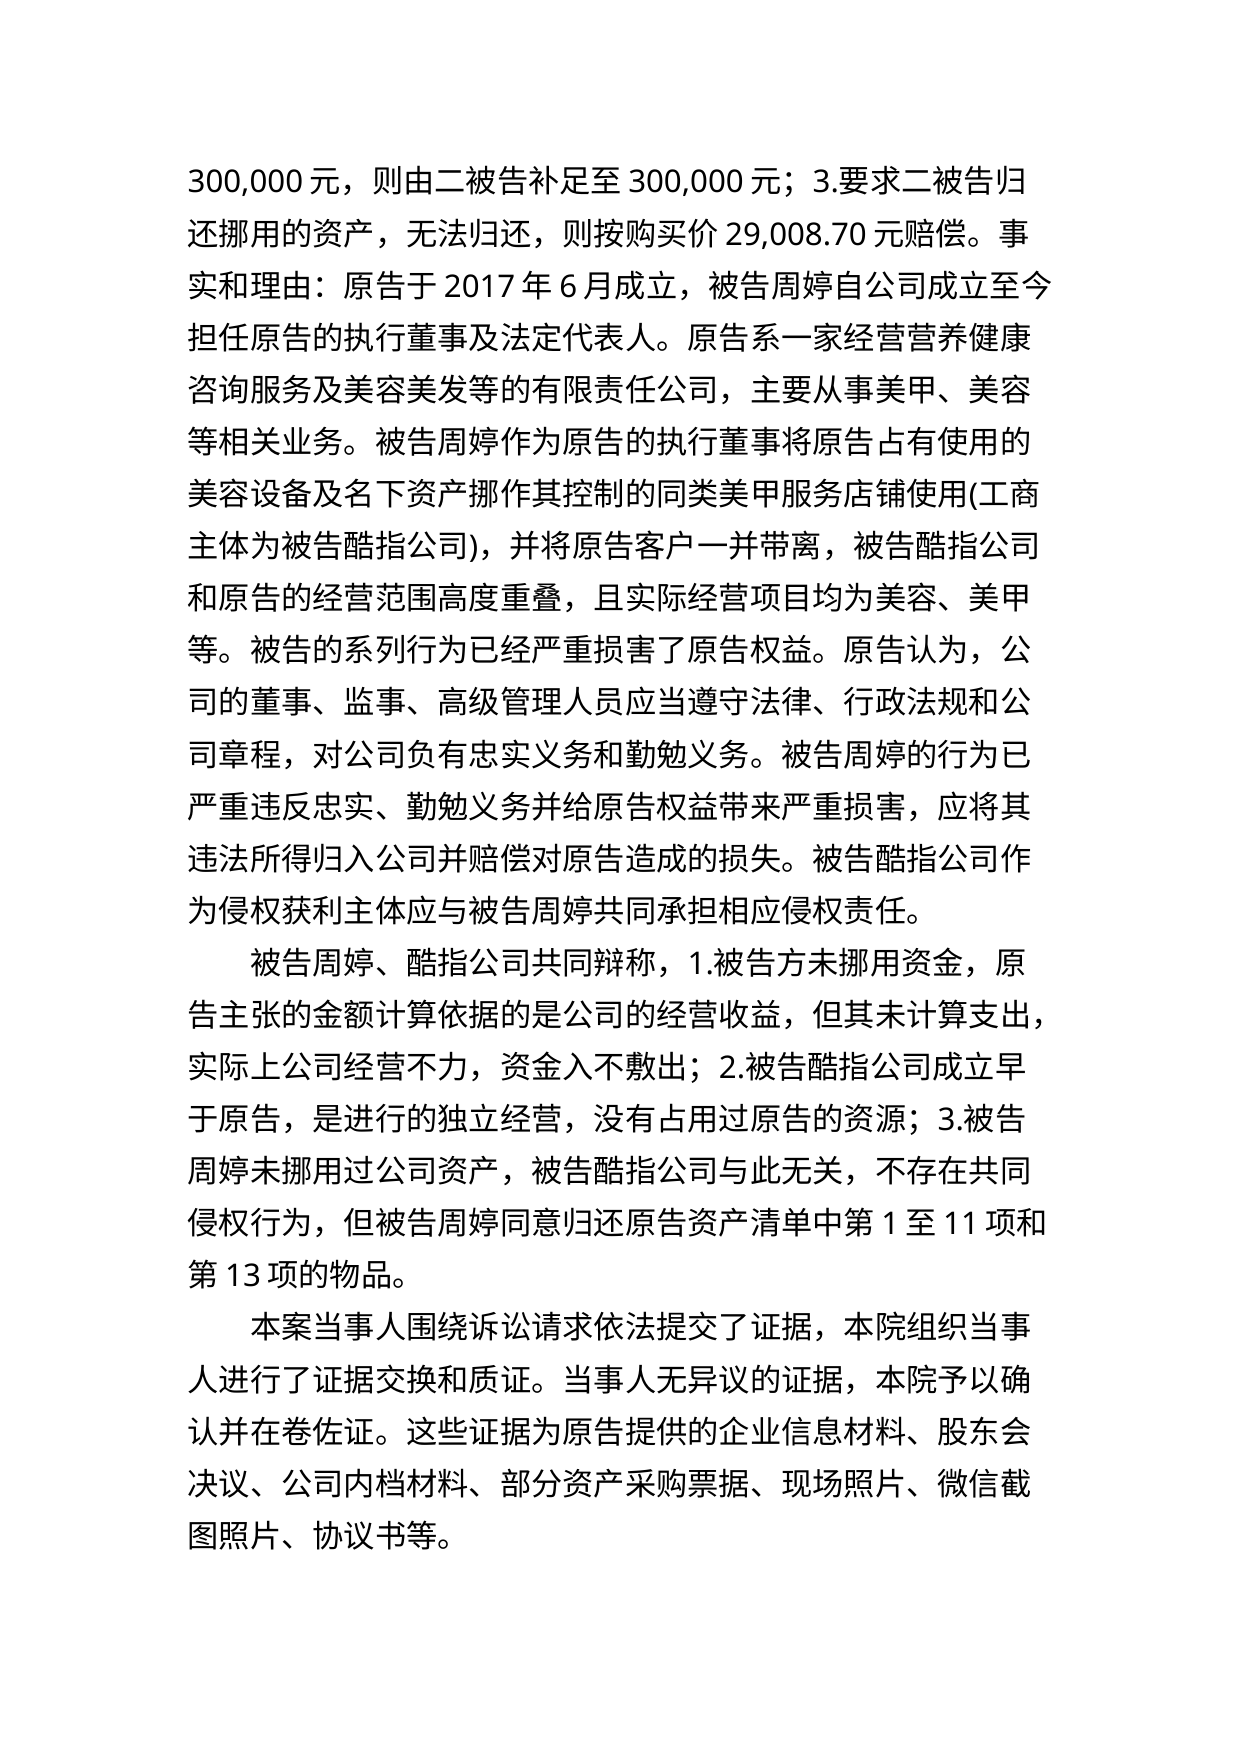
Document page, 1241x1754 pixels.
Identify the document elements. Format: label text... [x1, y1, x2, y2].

text 本案当事人围绕诉讼请求依法提交了证据，本院组织当事人进行了证据交换和质证。当事人无异议的证据，本院予以确认并在卷佐证。这些证据为原告提供的企业信息材料、股东会决议、公司内档材料、部分资产采购票据、现场照片、微信截图照片、协议书等。 [187, 1296, 1053, 1556]
text 被告周婷、酷指公司共同辩称，1.被告方未挪用资金，原告主张的金额计算依据的是公司的经营收益，但其未计算支出，实际上公司经营不力，资金入不敷出；2.被告酷指公司成立早于原告，是进行的独立经营，没有占用过原告的资源；3.被告周婷未挪用过公司资产，被告酷指公司与此无关，不存在共同侵权行为，但被告周婷同意归还原告资产清单中第1至11项和第13项的物品。 [187, 931, 1053, 1296]
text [187, 150, 1053, 931]
